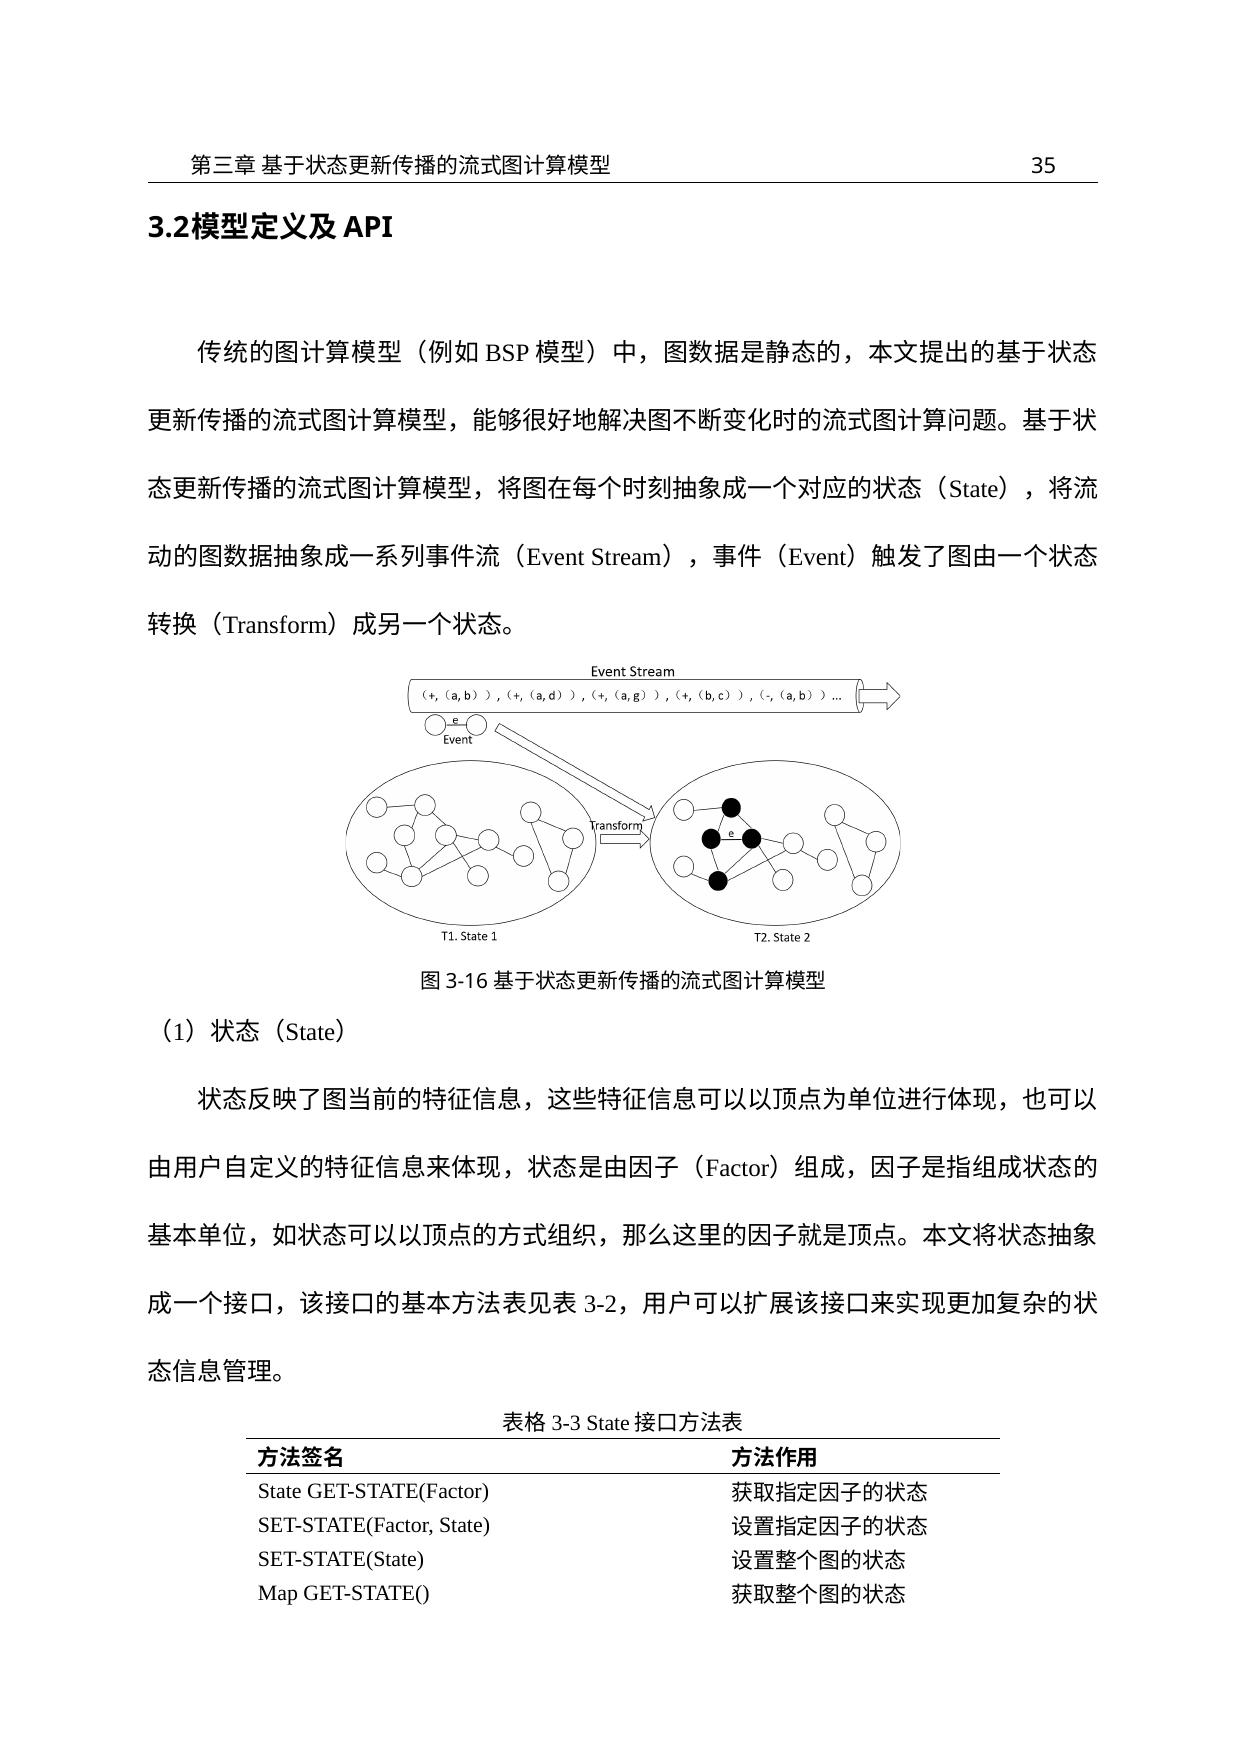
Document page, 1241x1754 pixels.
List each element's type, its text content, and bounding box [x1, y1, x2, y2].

subtitle 模型定义及API [148, 191, 1098, 259]
table_cell 获取整个图的状态 [720, 1575, 1000, 1609]
table_cell Map GET-STATE() [246, 1575, 720, 1609]
table_cell 获取指定因子的状态 [720, 1474, 1000, 1507]
table_header 方法作用 [720, 1439, 1000, 1472]
table_header 方法签名 [246, 1439, 720, 1472]
table_cell SET-STATE(State) [246, 1541, 720, 1575]
table_cell 设置指定因子的状态 [720, 1508, 1000, 1541]
text 状态反映了图当前的特征信息，这些特征信息可以以顶点为单位进行体现，也可以由用户自定义的特征信息来体现，状态是由因子（Factor）组成，因子是指组成状态的基本单位，如状态可以以顶点的方式组织，那么这里的因子就是顶点。本文将状态抽象成一个接口，该接口的基本方法表见表3-2，用户可以扩展该接口来实现更加复杂的状态信息管理。 [148, 1064, 1098, 1403]
table_cell 设置整个图的状态 [720, 1541, 1000, 1575]
text （1）状态（State） [148, 996, 1098, 1064]
picture [345, 656, 901, 953]
text 传统的图计算模型（例如BSP模型）中，图数据是静态的，本文提出的基于状态更新传播的流式图计算模型，能够很好地解决图不断变化时的流式图计算问题。基于状态更新传播的流式图计算模型，将图在每个时刻抽象成一个对应的状态（State），将流动的图数据抽象成一系列事件流（Event Stream），事件（Event）触发了图由一个状态转换（Transform）成另一个状态。 [148, 317, 1098, 656]
table_cell State GET-STATE(Factor) [246, 1474, 720, 1507]
table_cell SET-STATE(Factor, State) [246, 1508, 720, 1541]
